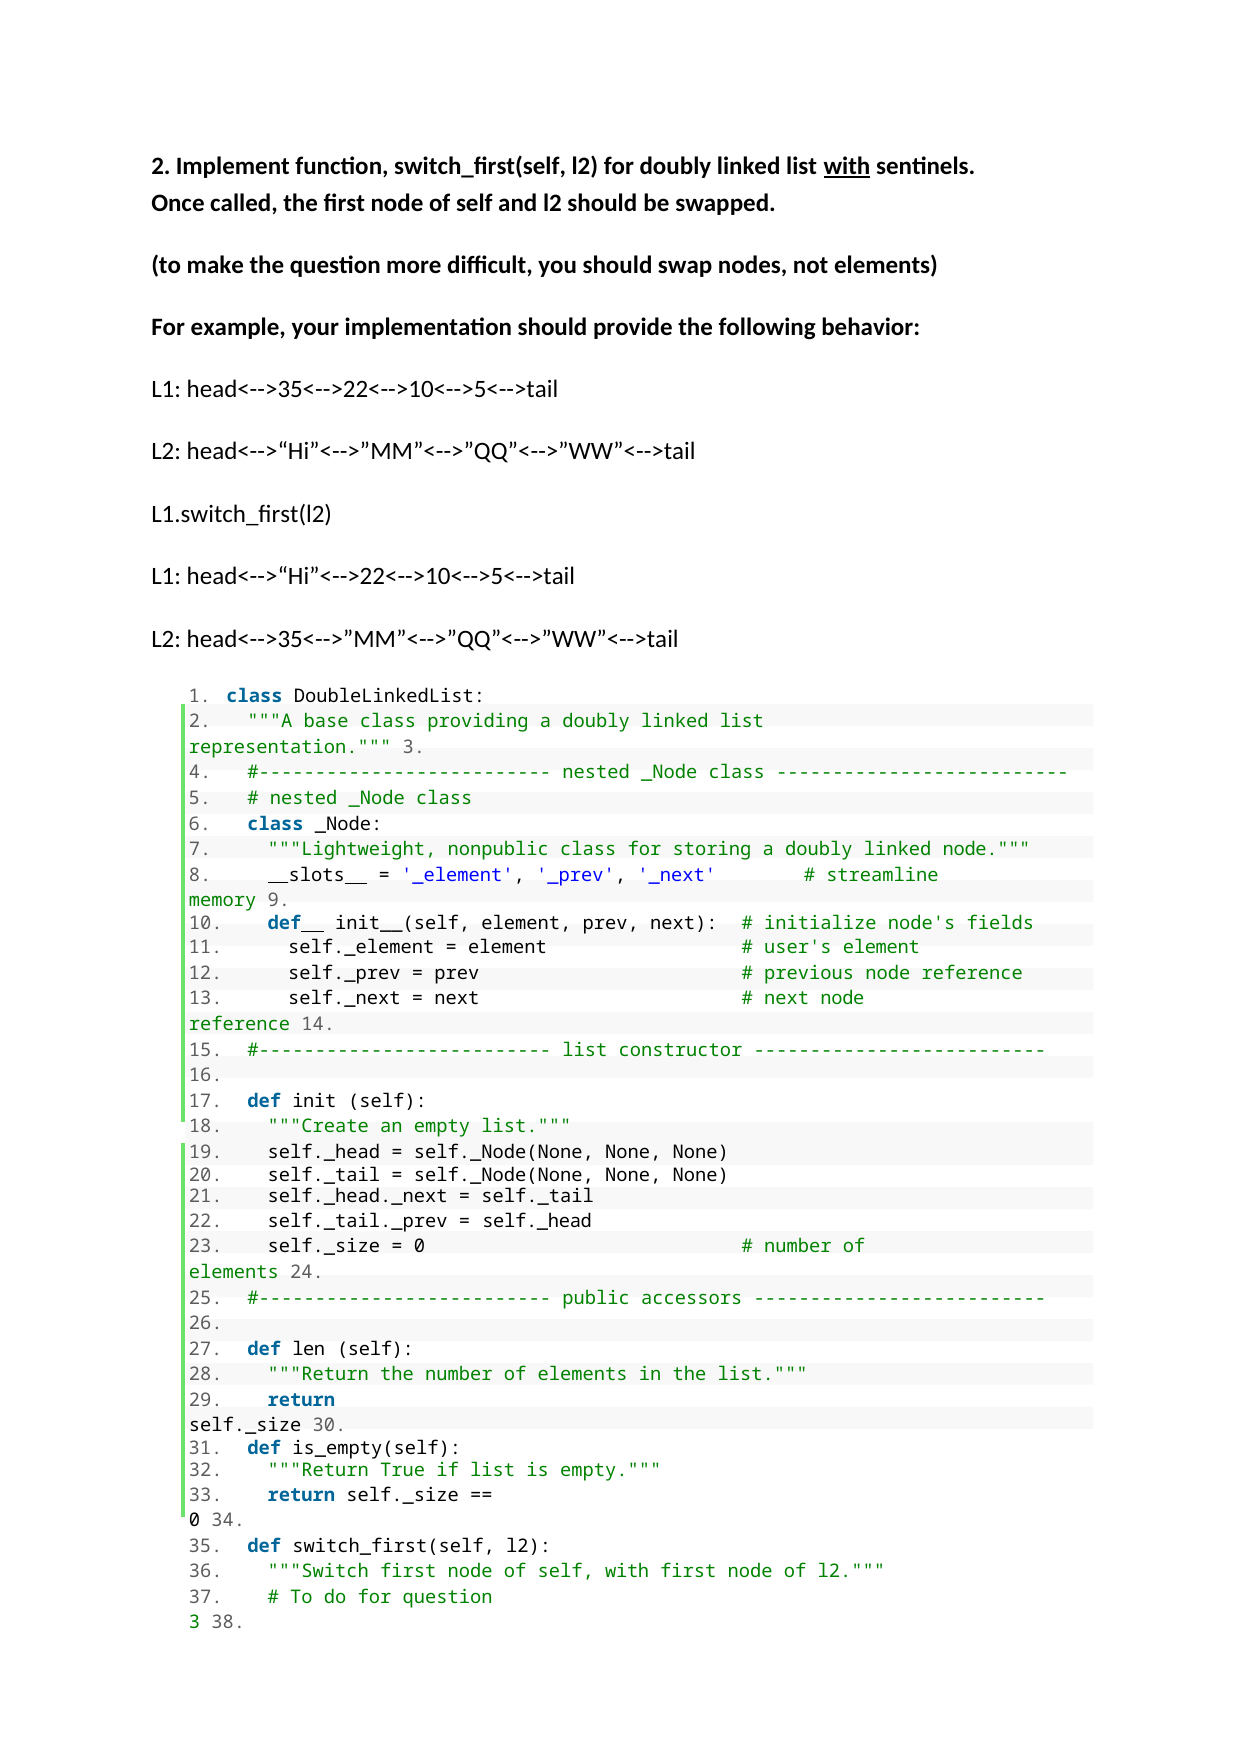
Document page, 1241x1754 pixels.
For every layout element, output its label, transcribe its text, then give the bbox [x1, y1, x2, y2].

text L2: head<-->“Hi”<-->”MM”<-->”QQ”<-->”WW”<-->tail [151, 436, 1184, 466]
list def init__(self, element, prev, next): # initialize node's fields [188, 912, 1184, 933]
text 15. #-------------------------- list constructor -------------------------- [188, 1036, 1184, 1061]
text (to make the question more difficult, you should swap nodes, not elements) For example, your implementation should provide the following behavior: L1: head<-->35<-->22<-->10<-->5<-->tail [151, 249, 941, 404]
list class DoubleLinkedList: [188, 682, 1184, 707]
text L2: head<-->35<-->”MM”<-->”QQ”<-->”WW”<-->tail [151, 623, 1184, 653]
list # To do for question 3 38. [188, 1583, 495, 1634]
list def init (self): [188, 1087, 1184, 1112]
list self._size = 0 # number of elements 24. [188, 1233, 948, 1284]
list """Switch first node of self, with first node of l2.""" [188, 1558, 1184, 1583]
list self._tail._prev = self._head [188, 1207, 1184, 1233]
list # nested _Node class [188, 784, 1184, 810]
text L1: head<-->“Hi”<-->22<-->10<-->5<-->tail [151, 560, 1184, 591]
list """A base class providing a doubly linked list representation.""" 3. [188, 707, 917, 758]
list self._head = self._Node(None, None, None) [188, 1138, 1184, 1164]
text L1.switch_first(l2) [151, 498, 1184, 528]
list return self._size == 0 34. [188, 1481, 495, 1532]
text 16. [188, 1061, 1184, 1087]
list """Lightweight, nonpublic class for storing a doubly linked node.""" [188, 835, 1184, 861]
list Implement function, switch_first(self, l2) for doubly linked list with sentinels. Once called, the first node of self and l2 should be swapped. [151, 150, 976, 217]
list self._prev = prev # previous node reference [188, 959, 1184, 985]
list """Return True if list is empty.""" [188, 1459, 1184, 1481]
list """Return the number of elements in the list.""" [188, 1361, 1184, 1386]
list self._tail = self._Node(None, None, None) [188, 1164, 1184, 1185]
list self._head._next = self._tail [188, 1185, 1184, 1207]
text 26. [188, 1309, 1184, 1335]
list class _Node: [188, 810, 1184, 835]
list return self._size 30. [188, 1386, 443, 1437]
list self._element = element # user's element [188, 933, 1184, 959]
list self._next = next # next node reference 14. [188, 985, 959, 1036]
text 25. #-------------------------- public accessors -------------------------- [188, 1284, 1184, 1309]
list """Create an empty list.""" [188, 1112, 1184, 1138]
list slots = '_element', '_prev', '_next' # streamline memory 9. [188, 861, 1000, 912]
list def switch_first(self, l2): [188, 1532, 1184, 1558]
list def len (self): [188, 1335, 1184, 1361]
list def is_empty(self): [188, 1437, 1184, 1459]
text 4. #-------------------------- nested _Node class -------------------------- [188, 759, 1184, 784]
